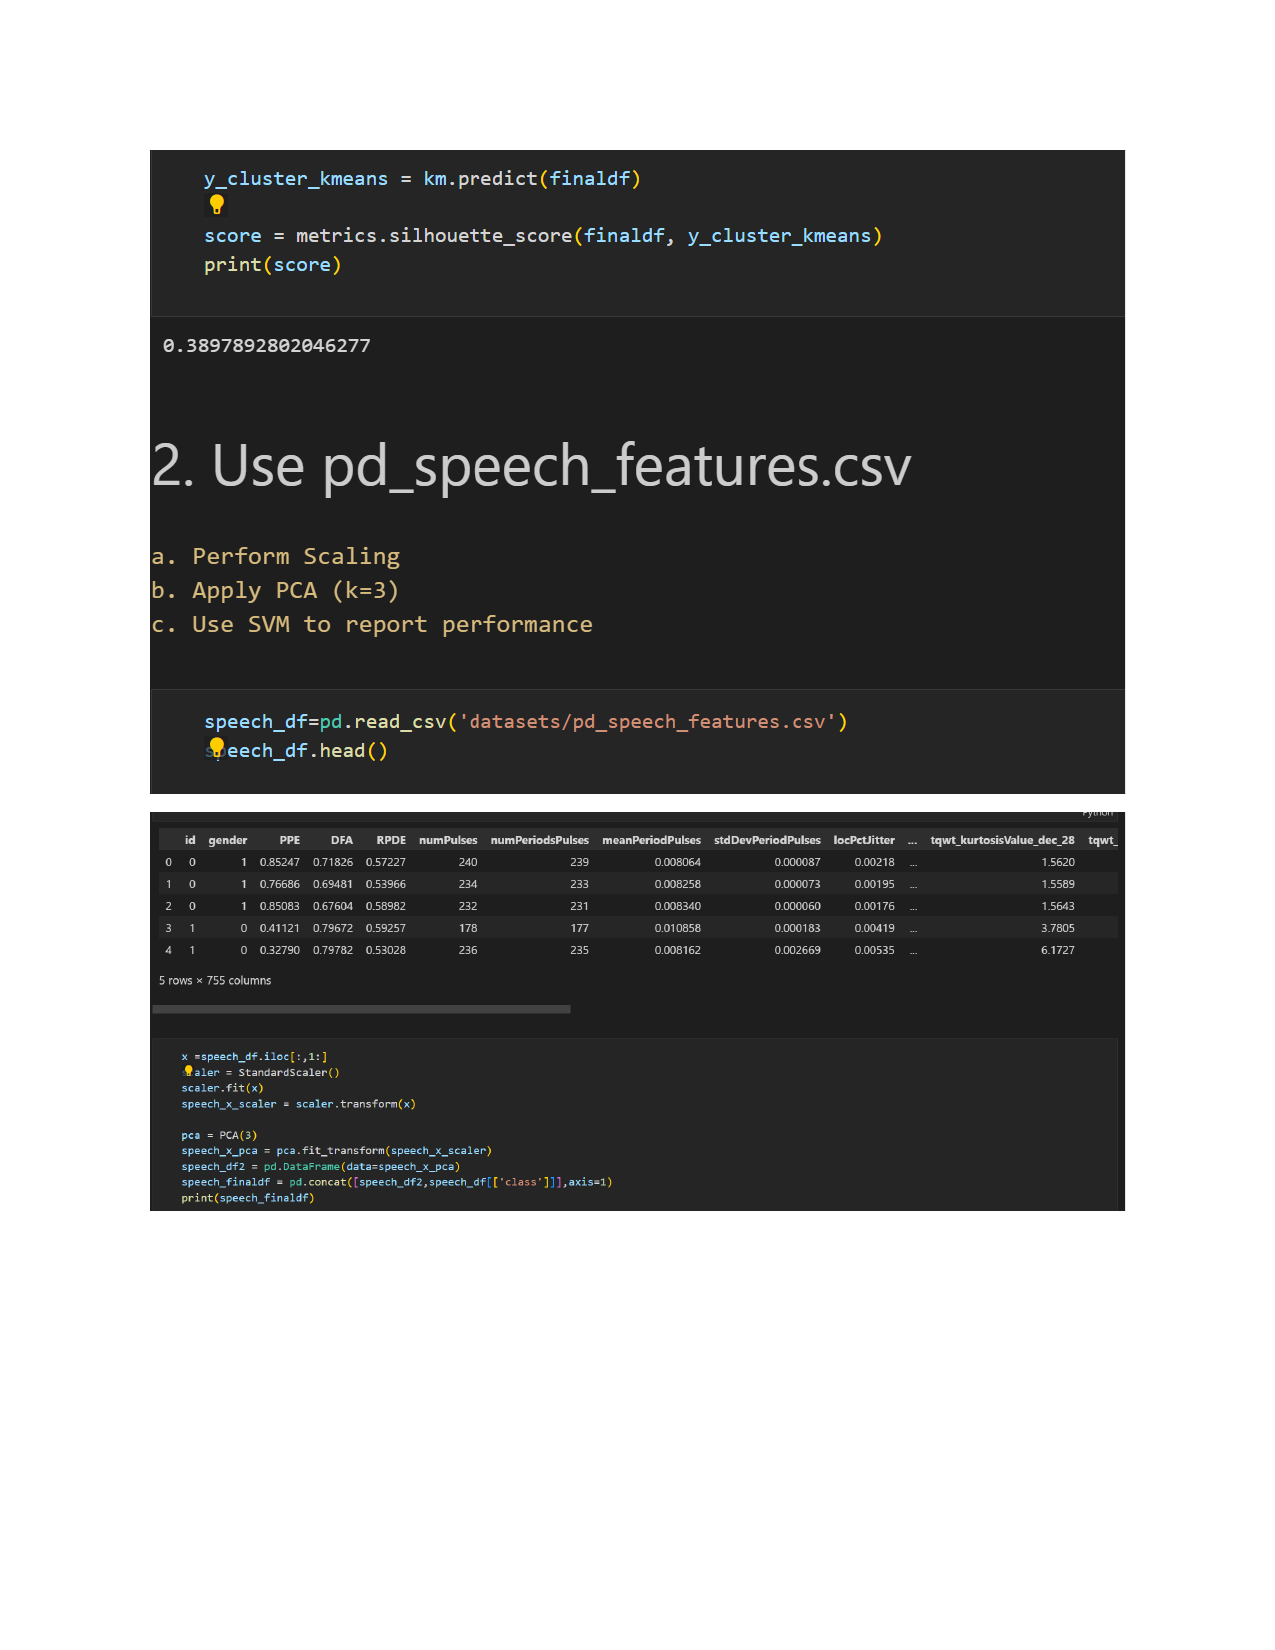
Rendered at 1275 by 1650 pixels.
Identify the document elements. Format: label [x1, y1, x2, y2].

picture [150, 812, 1125, 1211]
picture [150, 150, 1125, 794]
